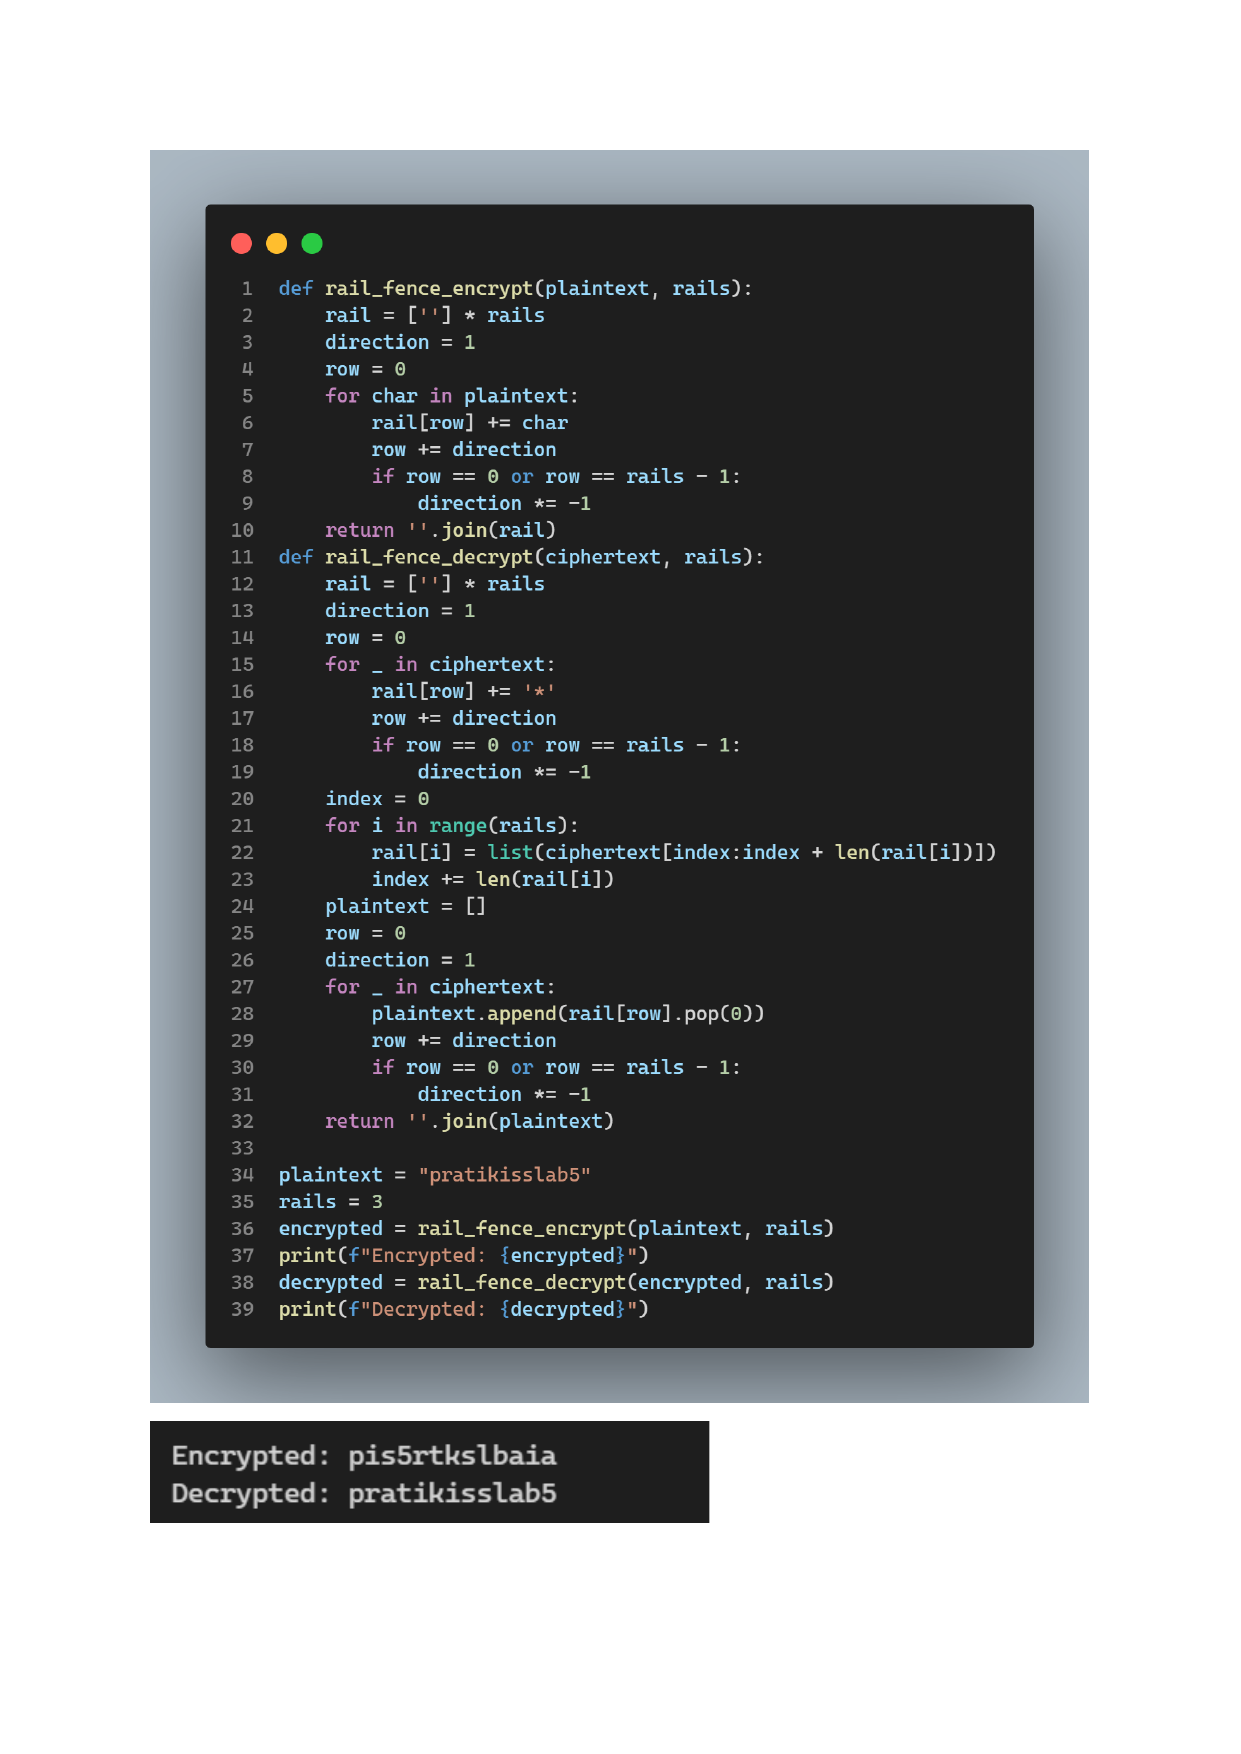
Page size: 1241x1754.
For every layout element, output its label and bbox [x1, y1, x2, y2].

picture [150, 150, 1089, 1403]
picture [150, 1421, 710, 1523]
